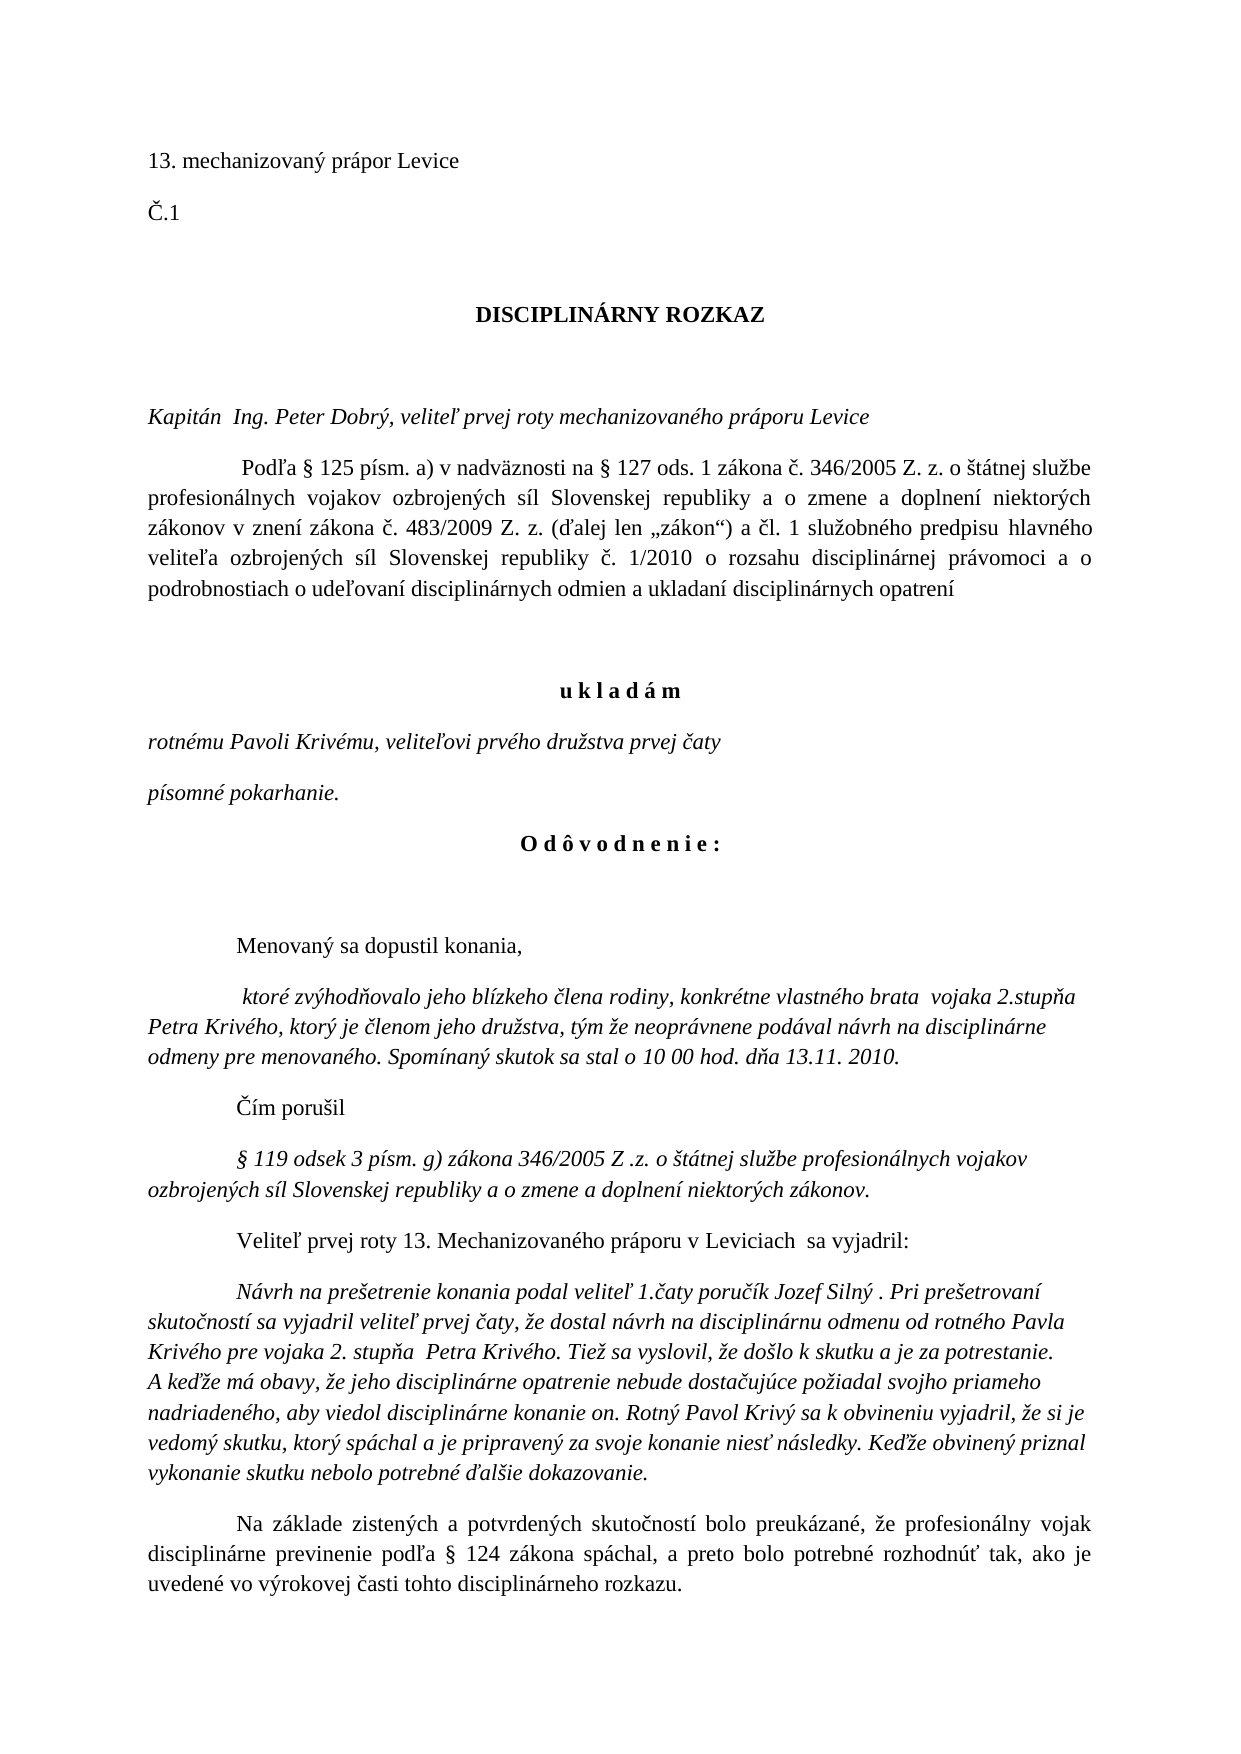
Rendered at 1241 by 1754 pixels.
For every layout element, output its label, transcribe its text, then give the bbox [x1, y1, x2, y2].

text Podľa § 125 písm. a) v nadväznosti na § 127 ods. 1 zákona č. 346/2005 Z. z. o štátnej službe profesionálnych vojakov ozbrojených síl Slovenskej republiky a o zmene a doplnení niektorých zákonov v znení zákona č. 483/2009 Z. z. (ďalej len „zákon“) a čl. 1 služobného predpisu hlavného veliteľa ozbrojených síl Slovenskej republiky č. 1/2010 o rozsahu disciplinárnej právomoci a o podrobnostiach o udeľovaní disciplinárnych odmien a ukladaní disciplinárnych opatrení [148, 454, 1093, 601]
text Č.1 [148, 199, 1093, 225]
text Návrh na prešetrenie konania podal veliteľ 1.čaty poručík Jozef Silný . Pri prešetrovaní skutočností sa vyjadril veliteľ prvej čaty, že dostal návrh na disciplinárnu odmenu od rotného Pavla Krivého pre vojaka 2. stupňa Petra Krivého. Tiež sa vyslovil, že došlo k skutku a je za potrestanie. A keďže má obavy, že jeho disciplinárne opatrenie nebude dostačujúce požiadal svojho priameho nadriadeného, aby viedol disciplinárne konanie on. Rotný Pavol Krivý sa k obvineniu vyjadril, že si je vedomý skutku, ktorý spáchal a je pripravený za svoje konanie niesť následky. Keďže obvinený priznal vykonanie skutku nebolo potrebné ďalšie dokazovanie. [148, 1278, 1093, 1485]
text § 119 odsek 3 písm. g) zákona 346/2005 Z .z. o štátnej službe profesionálnych vojakov ozbrojených síl Slovenskej republiky a o zmene a doplnení niektorých zákonov. [148, 1146, 1093, 1202]
text rotnému Pavoli Krivému, veliteľovi prvého družstva prvej čaty [148, 728, 1093, 754]
text písomné pokarhanie. [148, 779, 1093, 805]
text ktoré zvýhodňovalo jeho blízkeho člena rodiny, konkrétne vlastného brata vojaka 2.stupňa Petra Krivého, ktorý je členom jeho družstva, tým že neoprávnene podával návrh na disciplinárne odmeny pre menovaného. Spomínaný skutok sa stal o 10 00 hod. dňa 13.11. 2010. [148, 983, 1093, 1070]
text 13. mechanizovaný prápor Levice [148, 148, 1093, 174]
text Kapitán Ing. Peter Dobrý, veliteľ prvej roty mechanizovaného práporu Levice [148, 403, 1093, 429]
text Čím porušil [148, 1094, 1093, 1121]
text DISCIPLINÁRNY ROZKAZ [148, 301, 1093, 327]
text Menovaný sa dopustil konania, [148, 932, 1093, 958]
text Veliteľ prvej roty 13. Mechanizovaného práporu v Leviciach sa vyjadril: [148, 1227, 1093, 1253]
text O d ô v o d n e n i e : [148, 830, 1093, 856]
text u k l a d á m [148, 677, 1093, 703]
text Na základe zistených a potvrdených skutočností bolo preukázané, že profesionálny vojak disciplinárne previnenie podľa § 124 zákona spáchal, a preto bolo potrebné rozhodnúť tak, ako je uvedené vo výrokovej časti tohto disciplinárneho rozkazu. [148, 1510, 1093, 1597]
